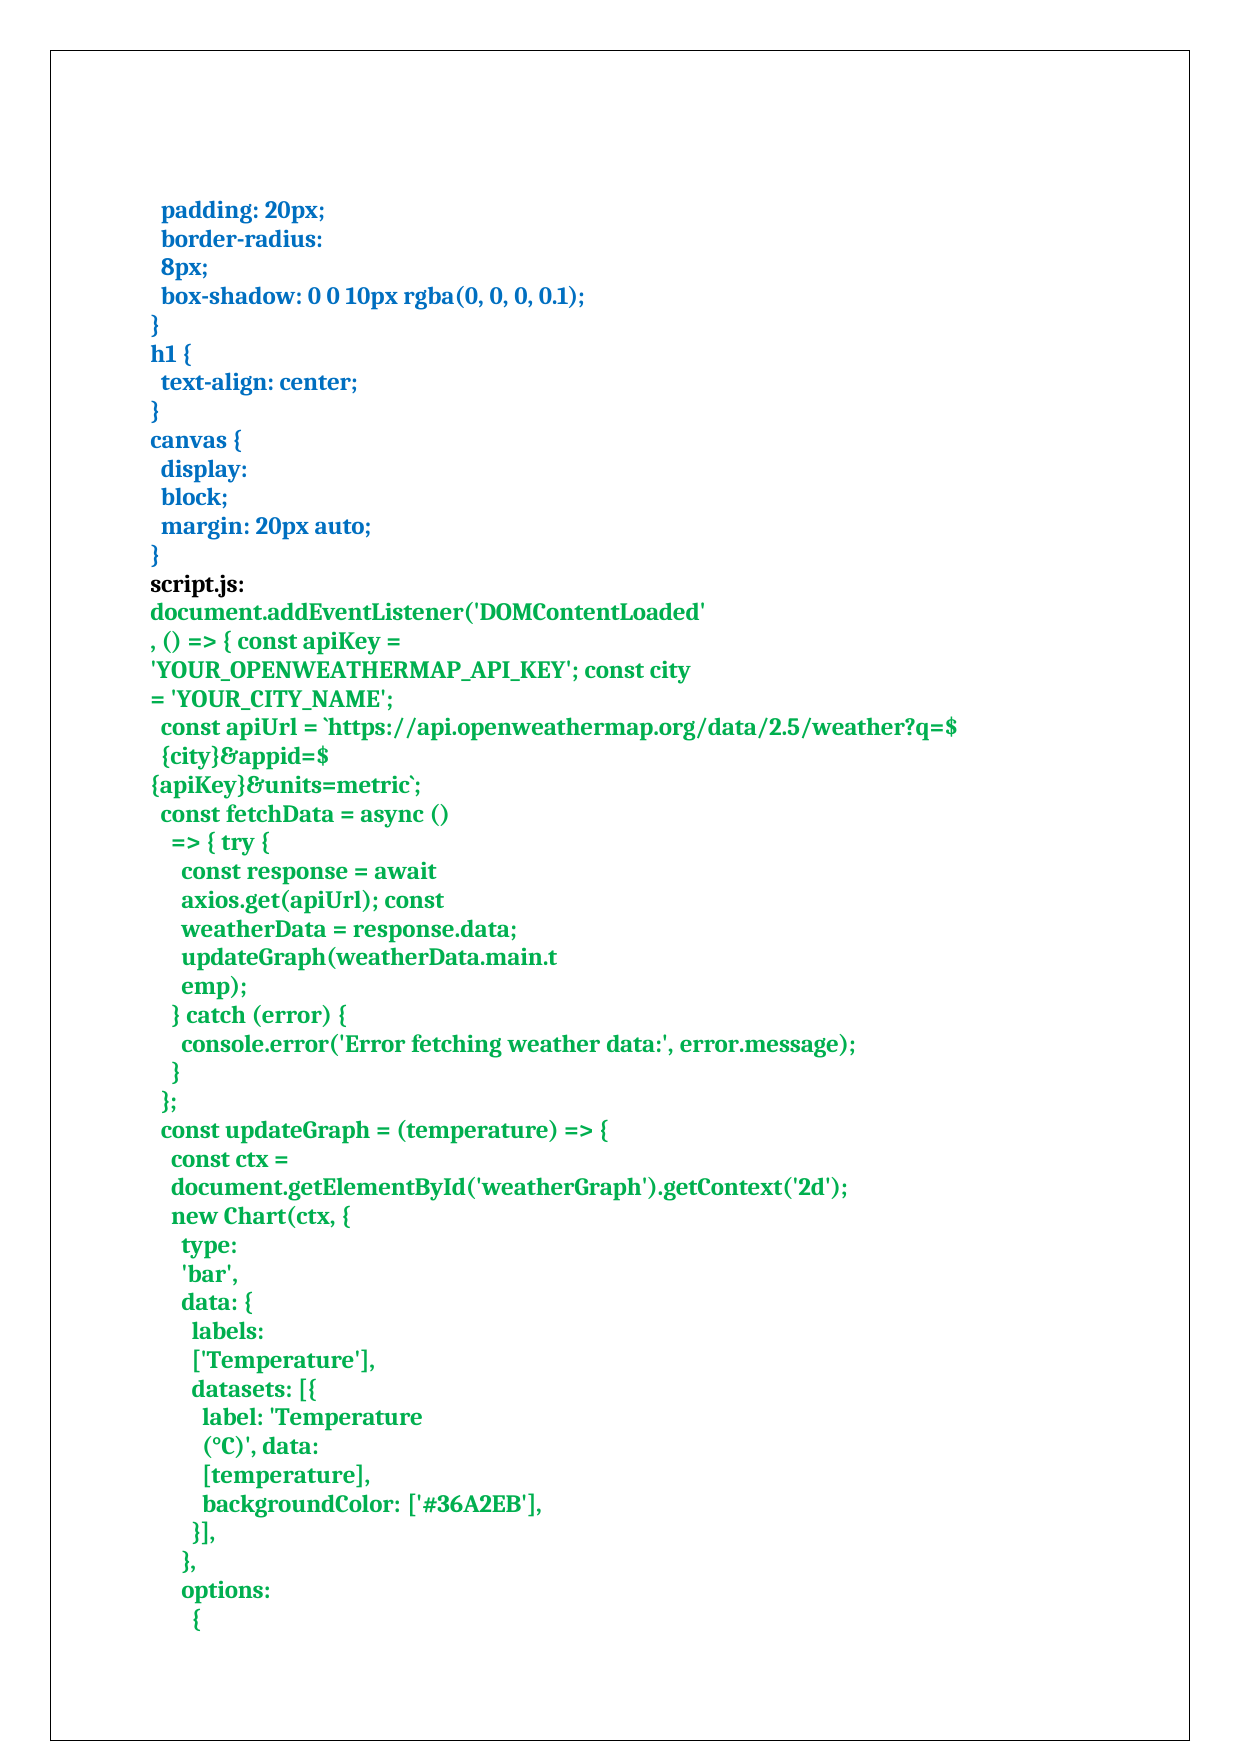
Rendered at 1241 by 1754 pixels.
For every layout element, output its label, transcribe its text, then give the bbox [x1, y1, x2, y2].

text labels: ['Temperature'], datasets: [{ [191, 1317, 441, 1403]
text type: 'bar', data: { [181, 1231, 286, 1317]
text console.error('Error fetching weather data:', error.message); [181, 1029, 1103, 1058]
text script.js: document.addEventListener('DOMContentLoaded', () => { const apiKey = 'YOUR_OPENWEATHERMAP_API_KEY'; const city = 'YOUR_CITY_NAME'; [150, 569, 706, 713]
text } catch (error) { [171, 1001, 1103, 1029]
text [181, 1576, 273, 1633]
text const response = await axios.get(apiUrl); const weatherData = response.data; updateGraph(weatherData.main.temp); [181, 857, 567, 1001]
text const updateGraph = (temperature) => { [161, 1116, 1103, 1144]
text const apiUrl = `https://api.openweathermap.org/data/2.5/weather?q=${city}&appid=$ [161, 713, 1103, 771]
text } [150, 311, 1103, 339]
text {apiKey}&units=metric`; [150, 771, 1103, 799]
text }, [181, 1547, 1103, 1576]
text padding: 20px; border-radius: 8px; [161, 196, 342, 282]
text canvas { display: block; [150, 426, 299, 512]
text const ctx = document.getElementById('weatherGraph').getContext('2d'); new Chart(ctx, { [171, 1144, 888, 1231]
text const fetchData = async () => { try { [160, 799, 466, 857]
text }], [191, 1518, 1103, 1547]
text label: 'Temperature (°C)', data: [temperature], [202, 1403, 441, 1489]
text } [150, 541, 1103, 569]
text box-shadow: 0 0 10px rgba(0, 0, 0, 0.1); [161, 282, 1103, 311]
text } [171, 1058, 1103, 1087]
text backgroundColor: ['#36A2EB'], [202, 1489, 1103, 1518]
text margin: 20px auto; [161, 512, 1103, 541]
text }; [161, 1087, 1103, 1116]
text } [150, 397, 1103, 426]
text h1 { [150, 339, 1103, 368]
text text-align: center; [161, 368, 1103, 397]
